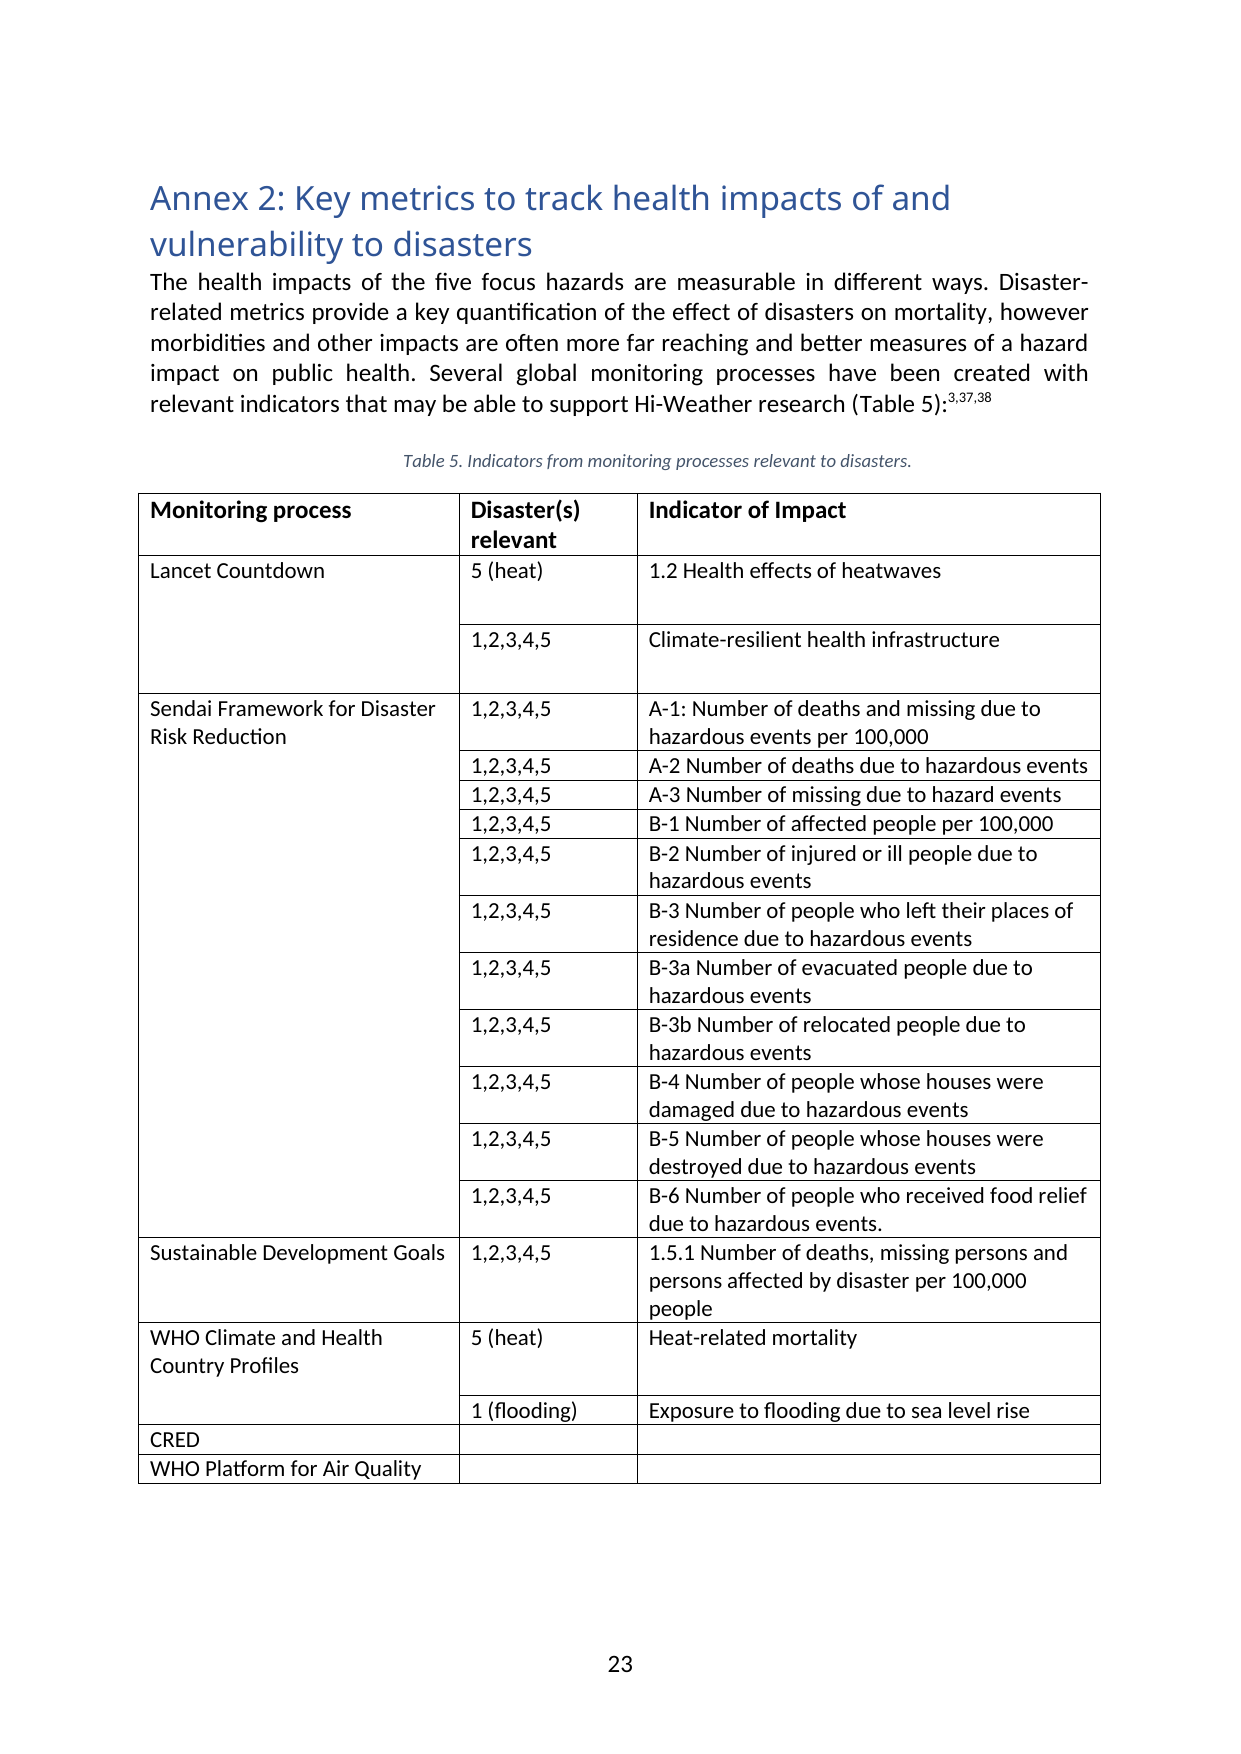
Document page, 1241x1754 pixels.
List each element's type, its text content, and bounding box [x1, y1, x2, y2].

table_cell 1,2,3,4,5 [460, 781, 637, 808]
table_cell 1,2,3,4,5 [460, 1124, 637, 1180]
table_cell 1,2,3,4,5 [460, 1238, 637, 1322]
table_cell 1,2,3,4,5 [460, 1067, 637, 1123]
table_cell 1,2,3,4,5 [460, 694, 637, 750]
table_cell Exposure to flooding due to sea level rise [638, 1396, 1100, 1424]
subtitle Annex 2: Key metrics to track health impacts of and vulnerability to disasters [150, 175, 1090, 266]
table_cell Sendai Framework for Disaster Risk Reduction [139, 694, 459, 1237]
table_cell Sustainable Development Goals [139, 1238, 459, 1322]
table_header Monitoring process [139, 494, 459, 555]
table_cell CRED [139, 1425, 459, 1453]
table_cell B-3 Number of people who left their places of residence due to hazardous events [638, 896, 1100, 952]
table_cell Lancet Countdown [139, 556, 459, 693]
table_cell 1,2,3,4,5 [460, 896, 637, 952]
table_cell WHO Platform for Air Quality [139, 1455, 459, 1482]
table_cell B-4 Number of people whose houses were damaged due to hazardous events [638, 1067, 1100, 1123]
table_cell [638, 1455, 1100, 1482]
table_header Disaster(s) relevant [460, 494, 637, 555]
table_cell Heat-related mortality [638, 1323, 1100, 1395]
table_cell 5 (heat) [460, 556, 637, 624]
table_cell A-1: Number of deaths and missing due to hazardous events per 100,000 [638, 694, 1100, 750]
table_cell Climate-resilient health infrastructure [638, 625, 1100, 693]
table_cell A-2 Number of deaths due to hazardous events [638, 751, 1100, 779]
table_cell 1,2,3,4,5 [460, 839, 637, 895]
table_cell 1,2,3,4,5 [460, 751, 637, 779]
table_cell 5 (heat) [460, 1323, 637, 1395]
table_cell B-3a Number of evacuated people due to hazardous events [638, 953, 1100, 1009]
table_cell B-6 Number of people who received food relief due to hazardous events. [638, 1181, 1100, 1237]
table_header Indicator of Impact [638, 494, 1100, 555]
table_cell B-5 Number of people whose houses were destroyed due to hazardous events [638, 1124, 1100, 1180]
text Table 5. Indicators from monitoring processes relevant to disasters. [225, 449, 1090, 472]
table_cell B-2 Number of injured or ill people due to hazardous events [638, 839, 1100, 895]
text The health impacts of the five focus hazards are measurable in different ways. Disaster-related metrics provide a key quantification of the effect of disasters on mortality, however morbidities and other impacts are often more far reaching and better measures of a hazard impact on public health. Several global monitoring processes have been created with relevant indicators that may be able to support Hi-Weather research (Table 3):3,37,38 [150, 266, 1090, 418]
table_cell 1 (flooding) [460, 1396, 637, 1424]
table_cell WHO Climate and Health Country Profiles [139, 1323, 459, 1424]
table_cell 1,2,3,4,5 [460, 953, 637, 1009]
table_cell [638, 1425, 1100, 1453]
table_cell 1,2,3,4,5 [460, 625, 637, 693]
table_cell 1,2,3,4,5 [460, 1181, 637, 1237]
table_cell [460, 1455, 637, 1482]
table_cell 1,2,3,4,5 [460, 1010, 637, 1066]
table_cell B-1 Number of affected people per 100,000 [638, 810, 1100, 838]
table_cell 1.5.1 Number of deaths, missing persons and persons affected by disaster per 100,000 people [638, 1238, 1100, 1322]
table_cell [460, 1425, 637, 1453]
table_cell 1,2,3,4,5 [460, 810, 637, 838]
table_cell A-3 Number of missing due to hazard events [638, 781, 1100, 808]
table_cell B-3b Number of relocated people due to hazardous events [638, 1010, 1100, 1066]
table_cell 1.2 Health effects of heatwaves [638, 556, 1100, 624]
